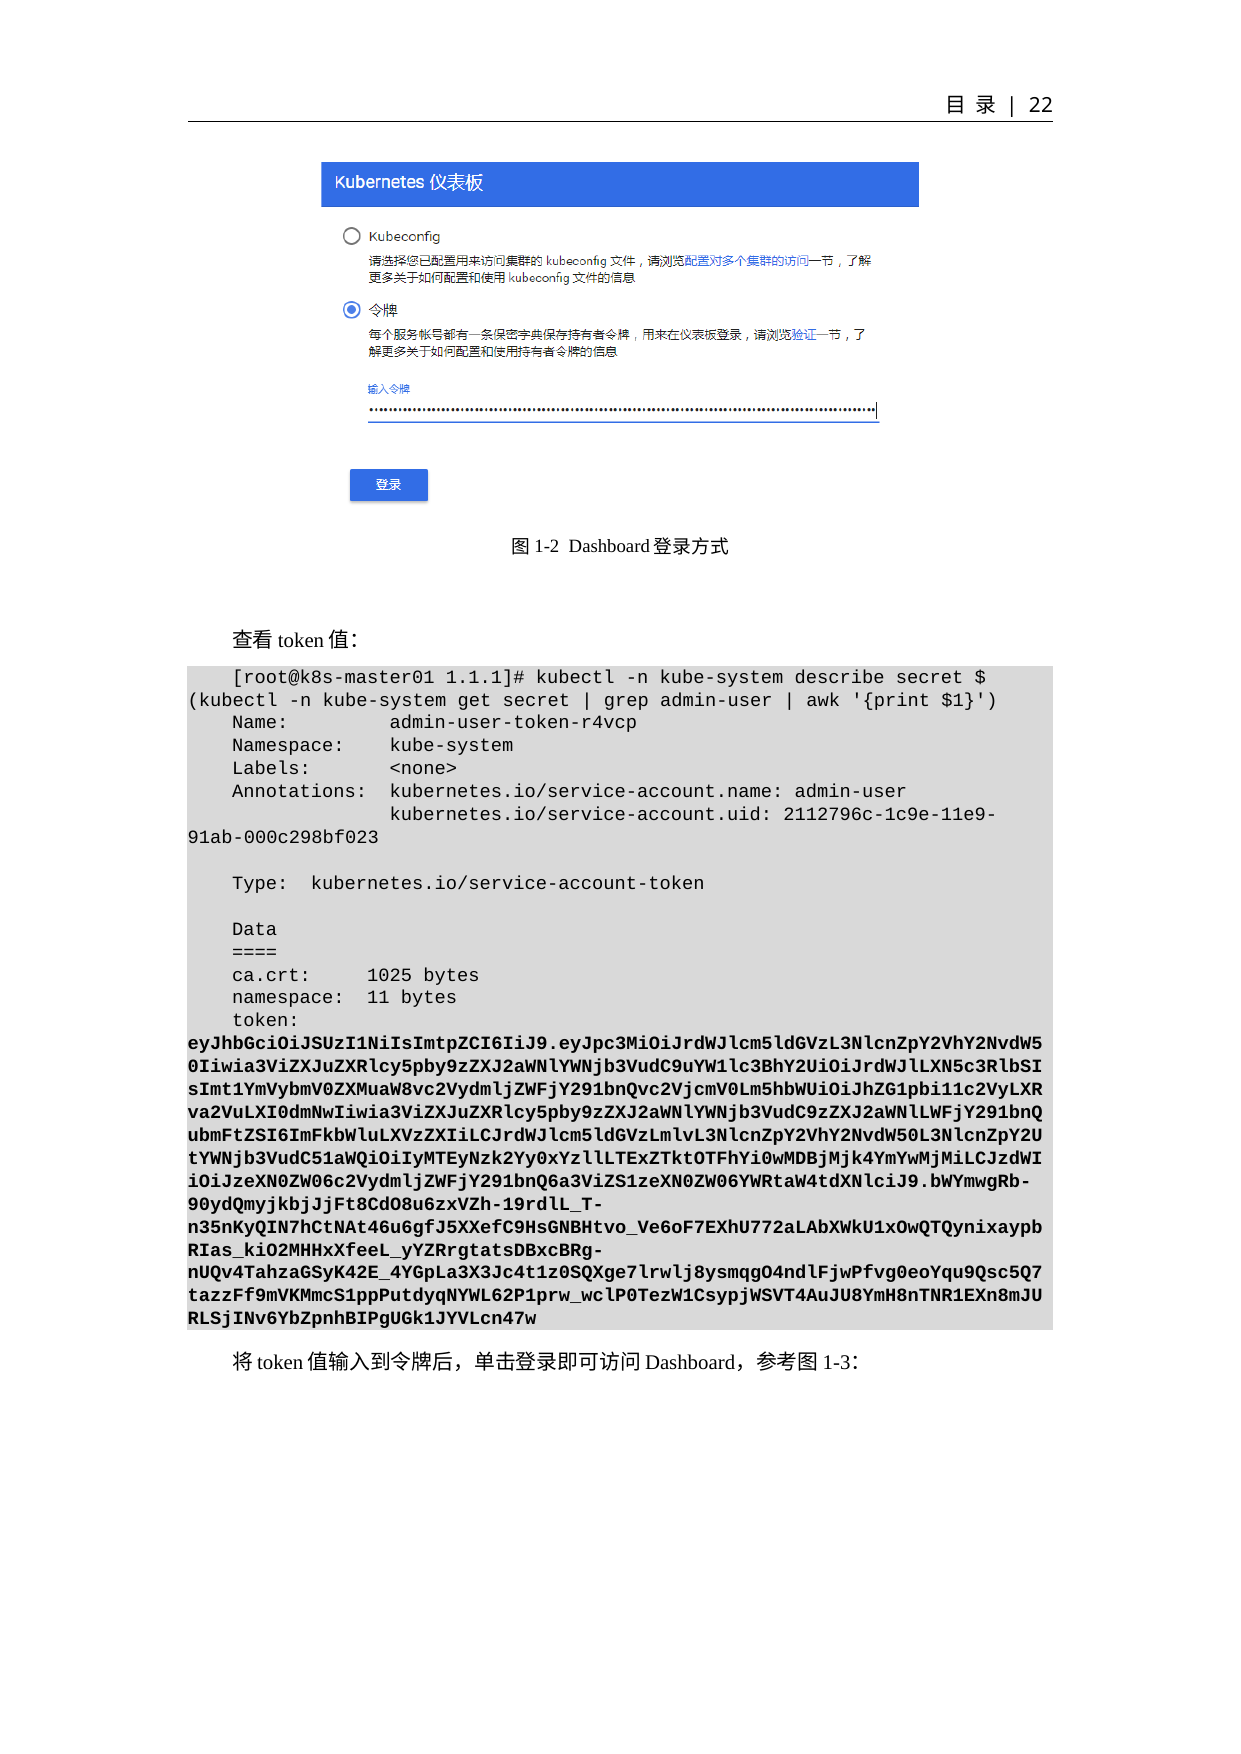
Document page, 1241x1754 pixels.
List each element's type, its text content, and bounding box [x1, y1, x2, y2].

text 将token值输入到令牌后，单击登录即可访问Dashboard，参考图1-3： [187, 1343, 1053, 1375]
text Type: kubernetes.io/service-account-token [187, 872, 1053, 895]
text [root@k8s-master01 1.1.1]# kubectl -n kube-system describe secret $(kubectl -n kube-system get secret | grep admin-user | awk '{print $1}') [187, 666, 1053, 712]
text kubernetes.io/service-account.uid: 2112796c-1c9e-11e9-91ab-000c298bf023 [187, 803, 1053, 849]
text ==== [187, 941, 1053, 964]
text token: eyJhbGciOiJSUzI1NiIsImtpZCI6IiJ9.eyJpc3MiOiJrdWJlcm5ldGVzL3NlcnZpY2VhY2NvdW50Iiwia3ViZXJuZXRlcy5pby9zZXJ2aWNlYWNjb3VudC9uYW1lc3BhY2UiOiJrdWJlLXN5c3RlbSIsImt1YmVybmV0ZXMuaW8vc2VydmljZWFjY291bnQvc2VjcmV0Lm5hbWUiOiJhZG1pbi11c2VyLXRva2VuLXI0dmNwIiwia3ViZXJuZXRlcy5pby9zZXJ2aWNlYWNjb3VudC9zZXJ2aWNlLWFjY291bnQubmFtZSI6ImFkbWluLXVzZXIiLCJrdWJlcm5ldGVzLmlvL3NlcnZpY2VhY2NvdW50L3NlcnZpY2UtYWNjb3VudC51aWQiOiIyMTEyNzk2Yy0xYzllLTExZTktOTFhYi0wMDBjMjk4YmYwMjMiLCJzdWIiOiJzeXN0ZW06c2VydmljZWFjY291bnQ6a3ViZS1zeXN0ZW06YWRtaW4tdXNlciJ9.bWYmwgRb-90ydQmyjkbjJjFt8CdO8u6zxVZh-19rdlL_T-n35nKyQIN7hCtNAt46u6gfJ5XXefC9HsGNBHtvo_Ve6oF7EXhU772aLAbXWkU1xOwQTQynixaypbRIas_kiO2MHHxXfeeL_yYZRrgtatsDBxcBRg-nUQv4TahzaGSyK42E_4YGpLa3X3Jc4t1z0SQXge7lrwlj8ysmqgO4ndlFjwPfvg0eoYqu9Qsc5Q7tazzFf9mVKMmcS1ppPutdyqNYWL62P1prw_wclP0TezW1CsypjWSVT4AuJU8YmH8nTNR1EXn8mJURLSjINv6YbZpnhBIPgUGk1JYVLcn47w [187, 1009, 1053, 1330]
text Annotations: kubernetes.io/service-account.name: admin-user [187, 780, 1053, 803]
text ca.crt: 1025 bytes [187, 964, 1053, 987]
text Data [187, 918, 1053, 941]
text Namespace: kube-system [187, 734, 1053, 757]
text namespace: 11 bytes [187, 987, 1053, 1009]
text 图1-2 Dashboard登录方式 [187, 528, 1053, 559]
text Name: admin-user-token-r4vcp [187, 712, 1053, 734]
text Labels: <none> [187, 757, 1053, 780]
text 查看token值： [187, 621, 1053, 653]
picture [321, 162, 919, 524]
